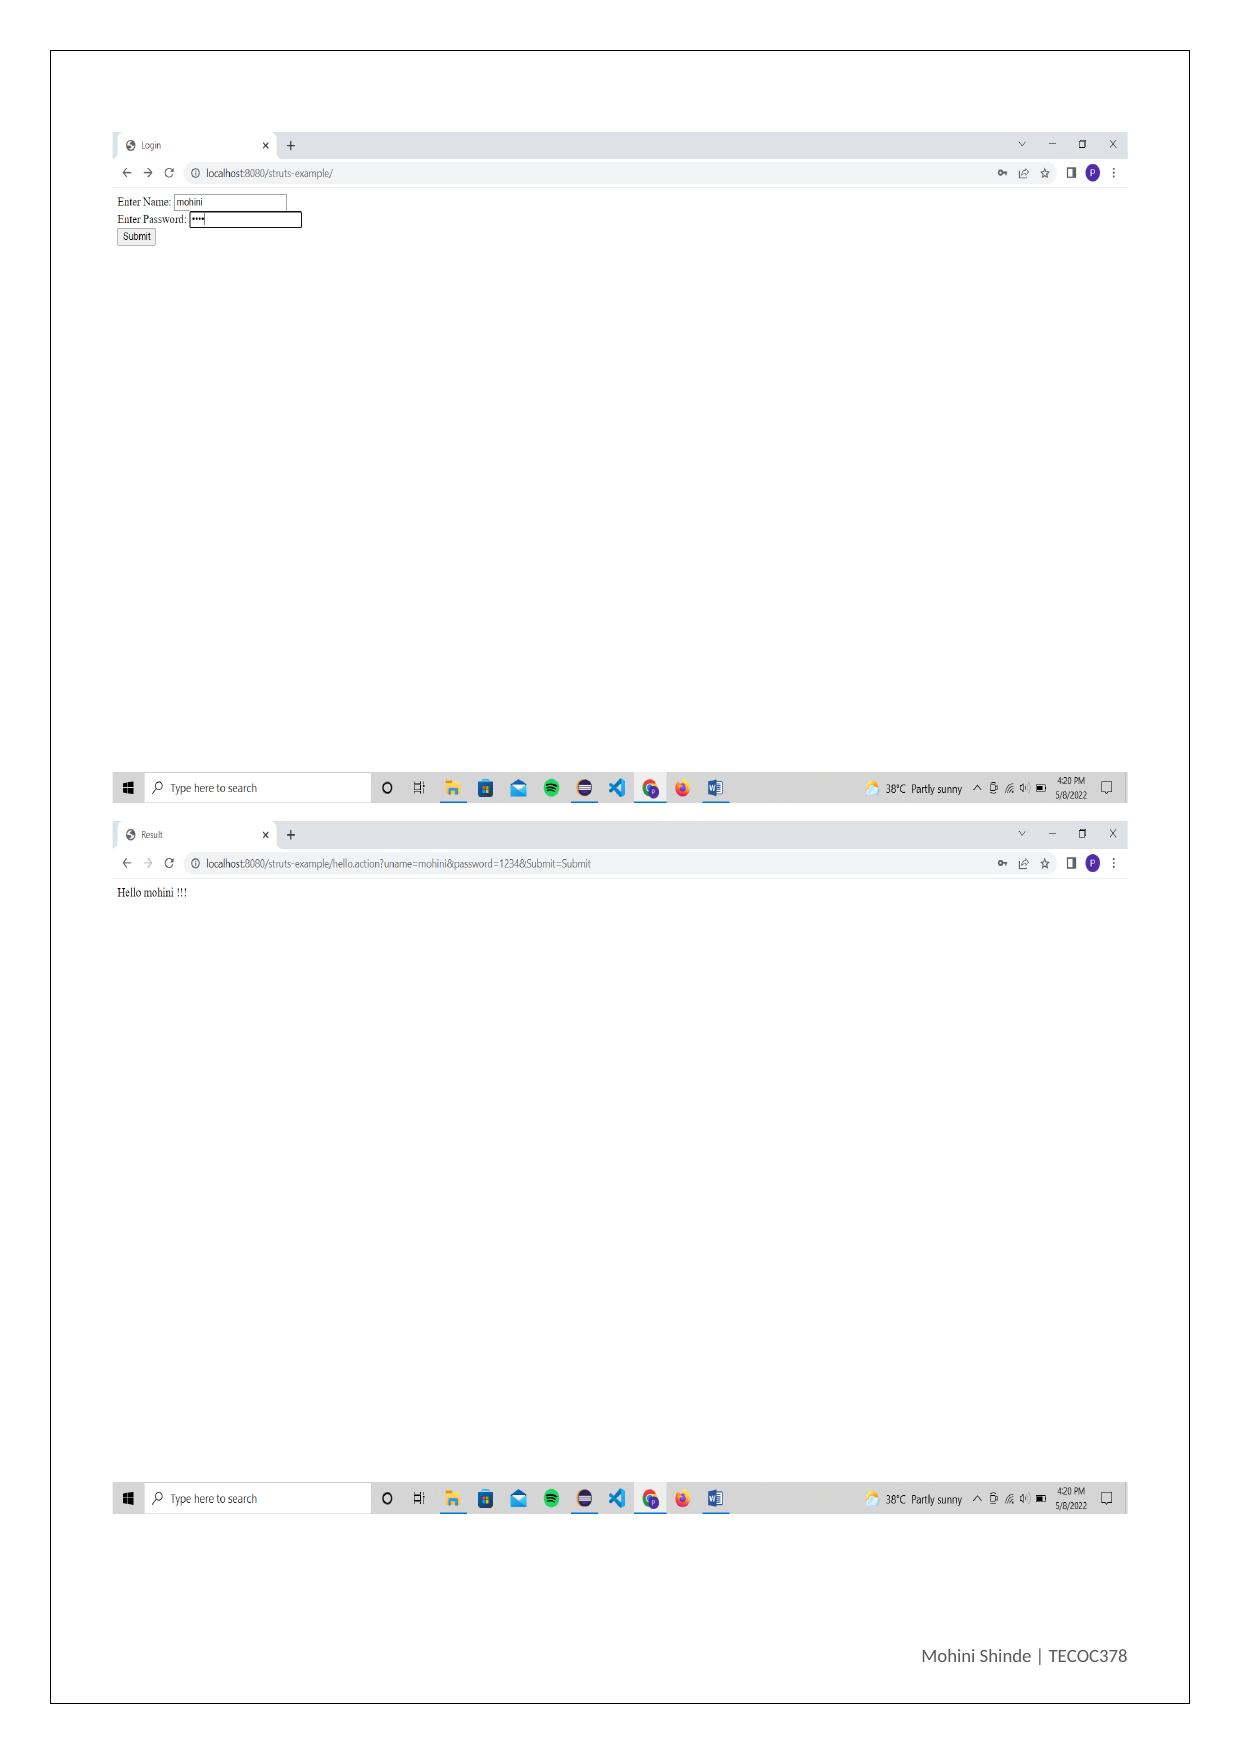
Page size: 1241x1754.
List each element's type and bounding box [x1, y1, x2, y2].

picture [112, 821, 1128, 1514]
picture [112, 132, 1128, 803]
